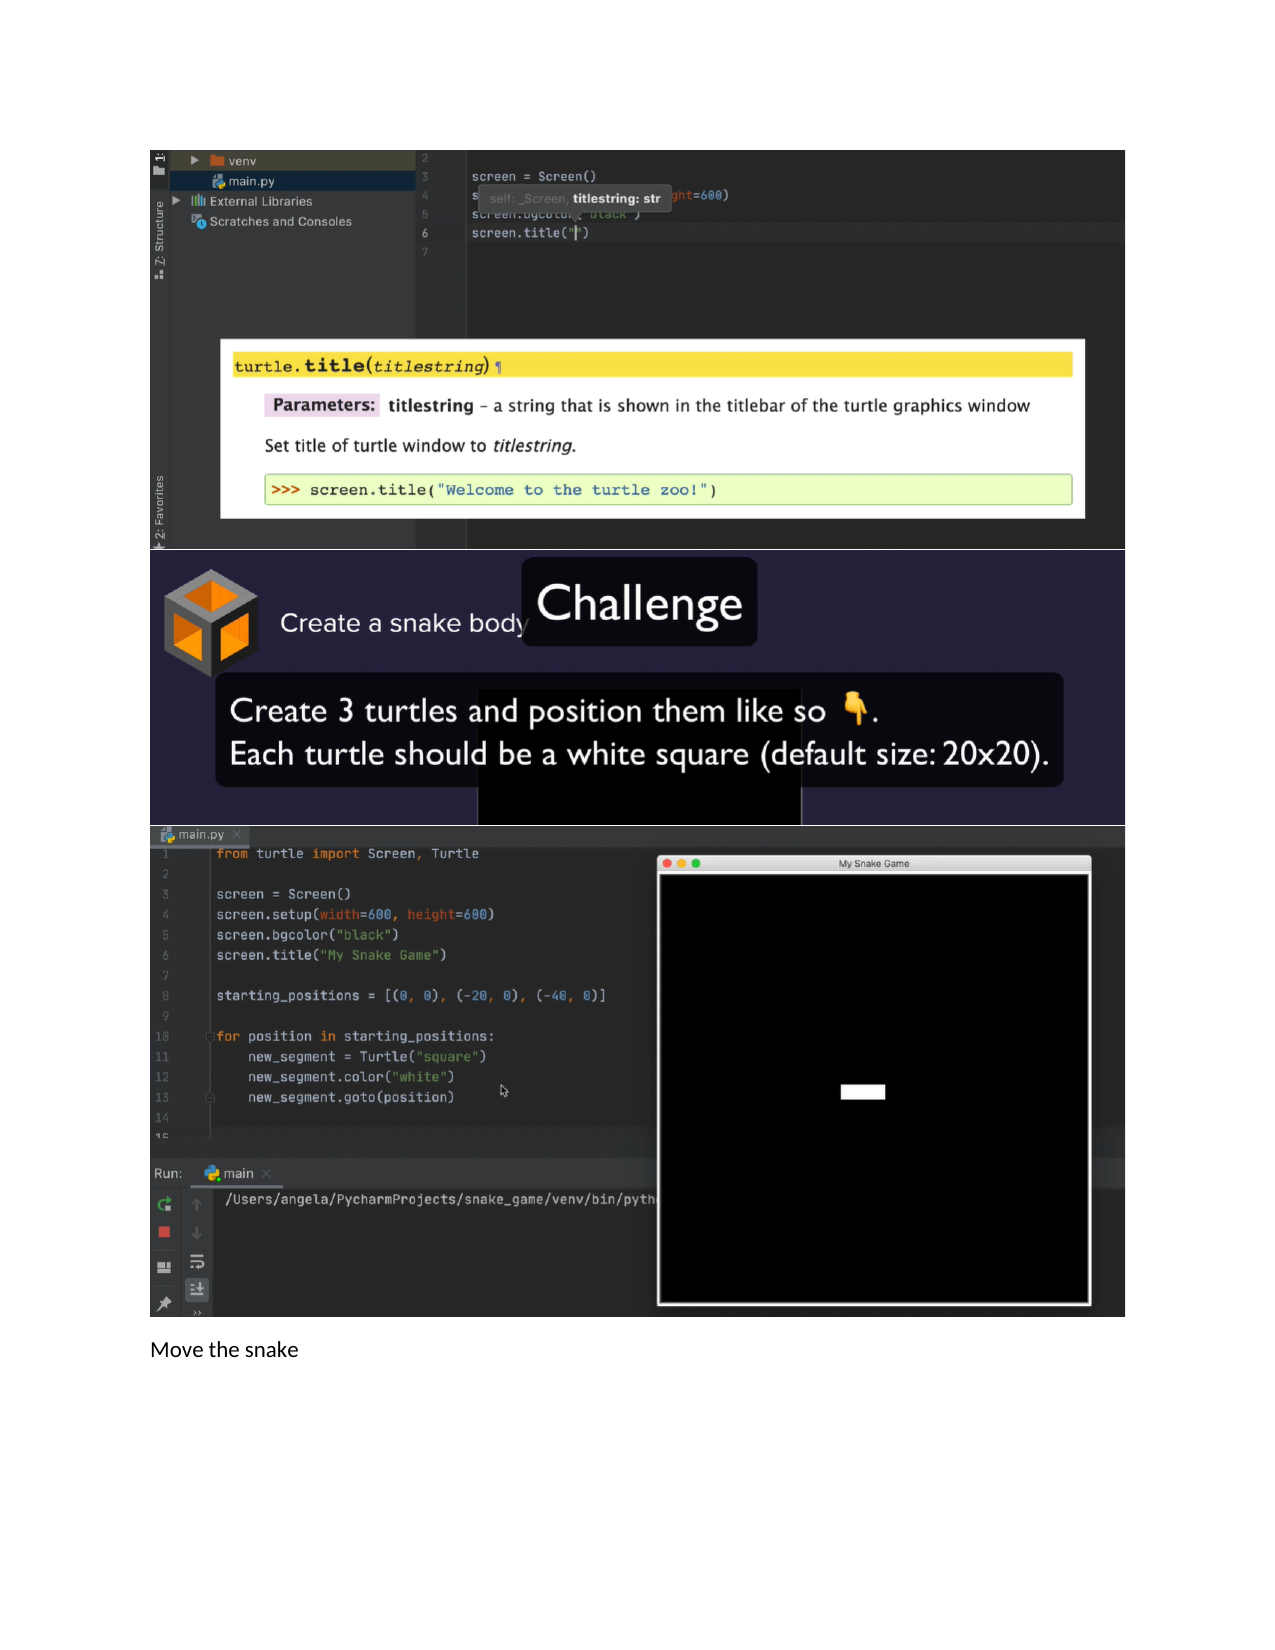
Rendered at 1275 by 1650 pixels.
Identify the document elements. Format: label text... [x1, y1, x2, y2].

picture [150, 826, 1125, 1317]
text Move the snake [150, 1336, 1125, 1363]
picture [150, 150, 1125, 549]
picture [150, 550, 1125, 825]
